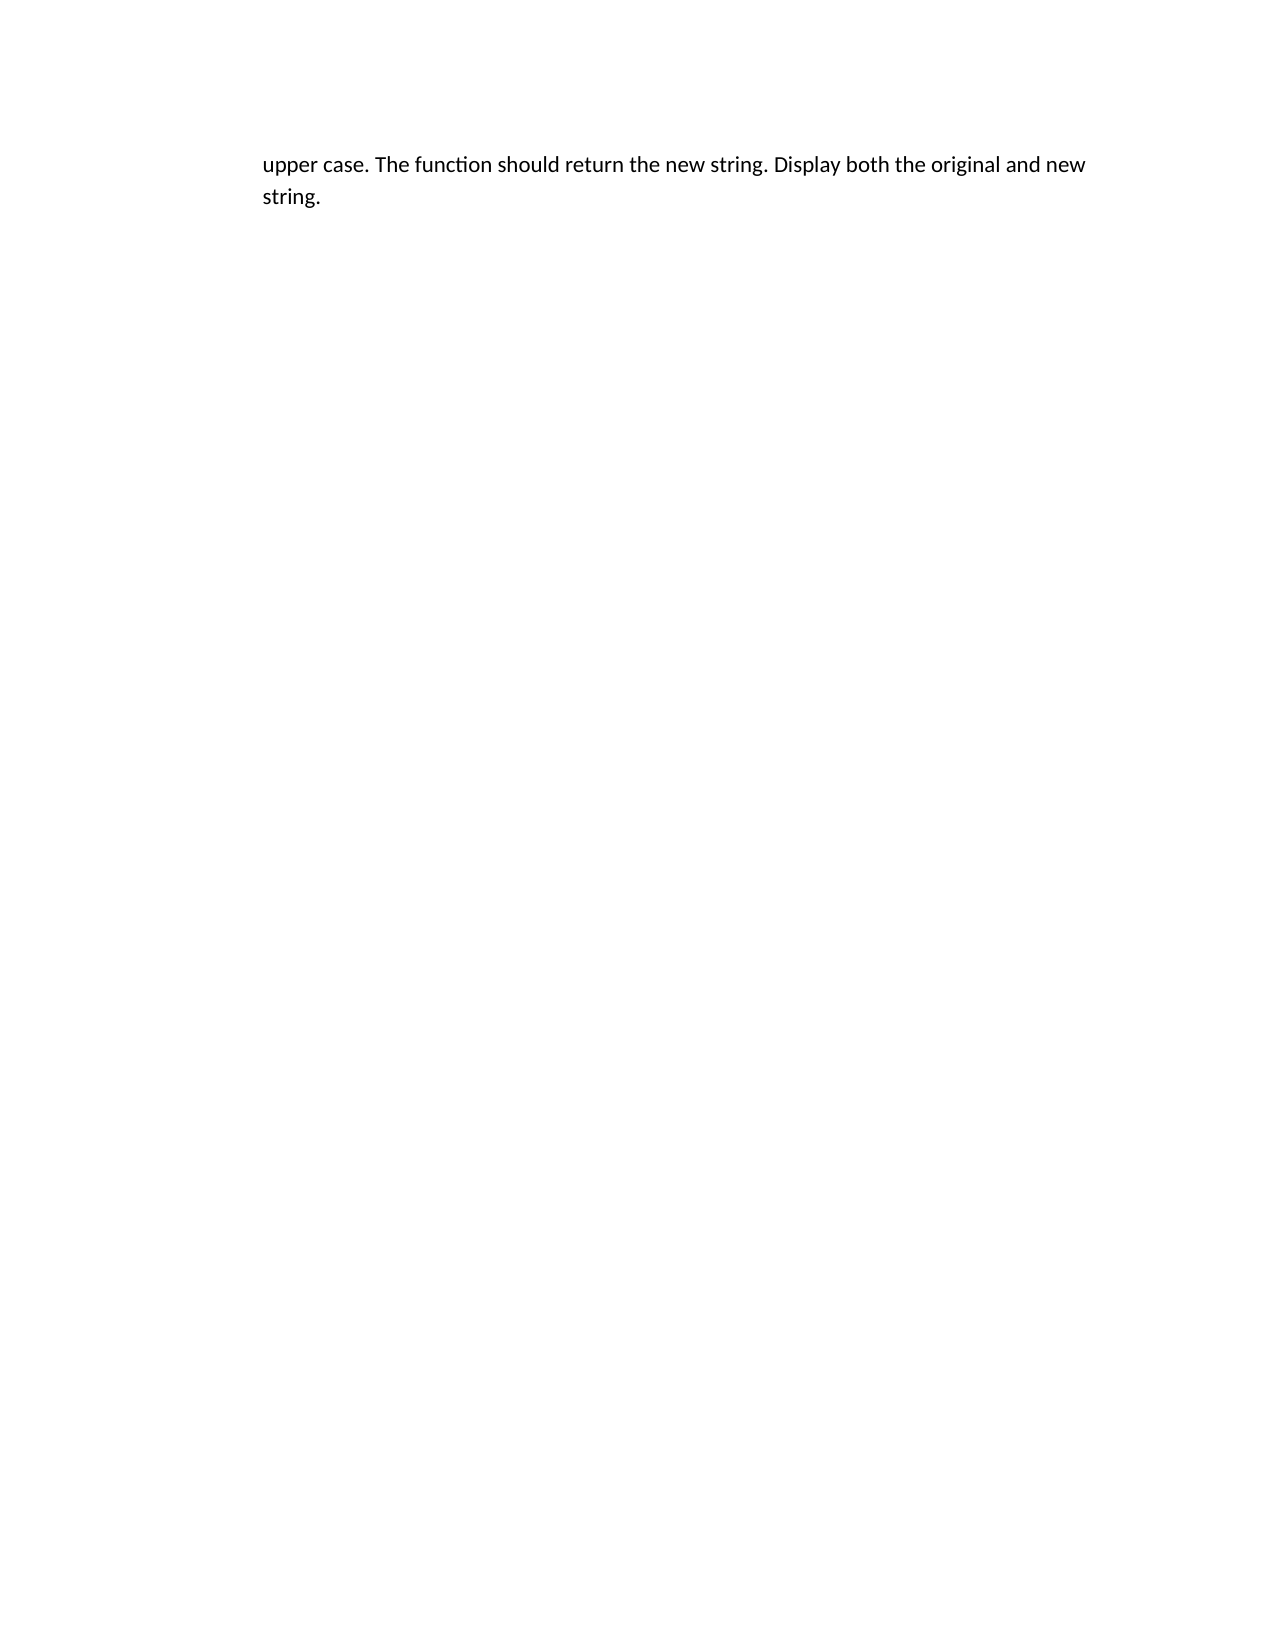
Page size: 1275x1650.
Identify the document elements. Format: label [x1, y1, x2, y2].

list [225, 150, 1125, 210]
